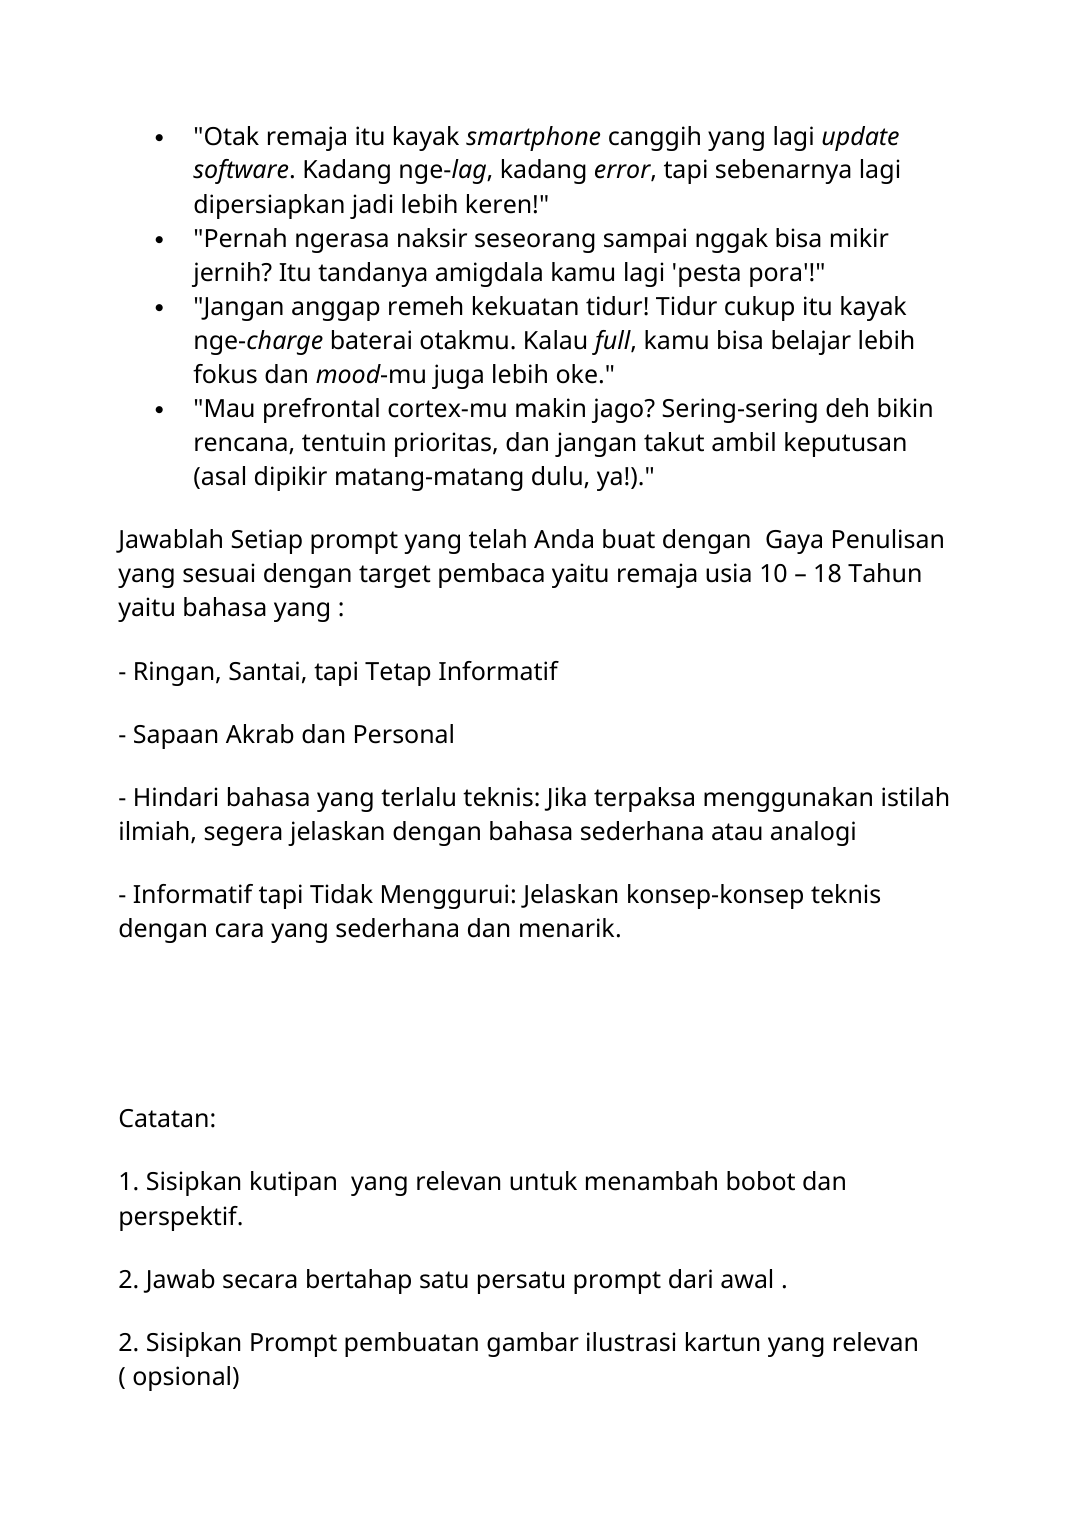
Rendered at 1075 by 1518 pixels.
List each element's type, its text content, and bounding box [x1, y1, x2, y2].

text Catatan: [118, 1101, 957, 1135]
list "Jangan anggap remeh kekuatan tidur! Tidur cukup itu kayak nge-charge baterai otakmu. Kalau full, kamu bisa belajar lebih fokus dan mood-mu juga lebih oke." [156, 288, 957, 391]
text - Ringan, Santai, tapi Tetap Informatif [118, 653, 957, 687]
text 2. Sisipkan Prompt pembuatan gambar ilustrasi kartun yang relevan ( opsional) [118, 1324, 957, 1393]
text - Informatif tapi Tidak Menggurui: Jelaskan konsep-konsep teknis dengan cara yang sederhana dan menarik. [118, 877, 957, 945]
list "Pernah ngerasa naksir seseorang sampai nggak bisa mikir jernih? Itu tandanya amigdala kamu lagi 'pesta pora'!" [156, 220, 957, 288]
text Jawablah Setiap prompt yang telah Anda buat dengan Gaya Penulisan yang sesuai dengan target pembaca yaitu remaja usia 10 – 18 Tahun yaitu bahasa yang : [118, 522, 957, 624]
text - Hindari bahasa yang terlalu teknis: Jika terpaksa menggunakan istilah ilmiah, segera jelaskan dengan bahasa sederhana atau analogi [118, 780, 957, 848]
list "Otak remaja itu kayak smartphone canggih yang lagi update software. Kadang nge-lag, kadang error, tapi sebenarnya lagi dipersiapkan jadi lebih keren!" [156, 118, 957, 220]
text 1. Sisipkan kutipan yang relevan untuk menambah bobot dan perspektif. [118, 1164, 957, 1232]
list "Mau prefrontal cortex-mu makin jago? Sering-sering deh bikin rencana, tentuin prioritas, dan jangan takut ambil keputusan (asal dipikir matang-matang dulu, ya!)." [156, 391, 957, 493]
text - Sapaan Akrab dan Personal [118, 717, 957, 751]
text 2. Jawab secara bertahap satu persatu prompt dari awal . [118, 1261, 957, 1295]
